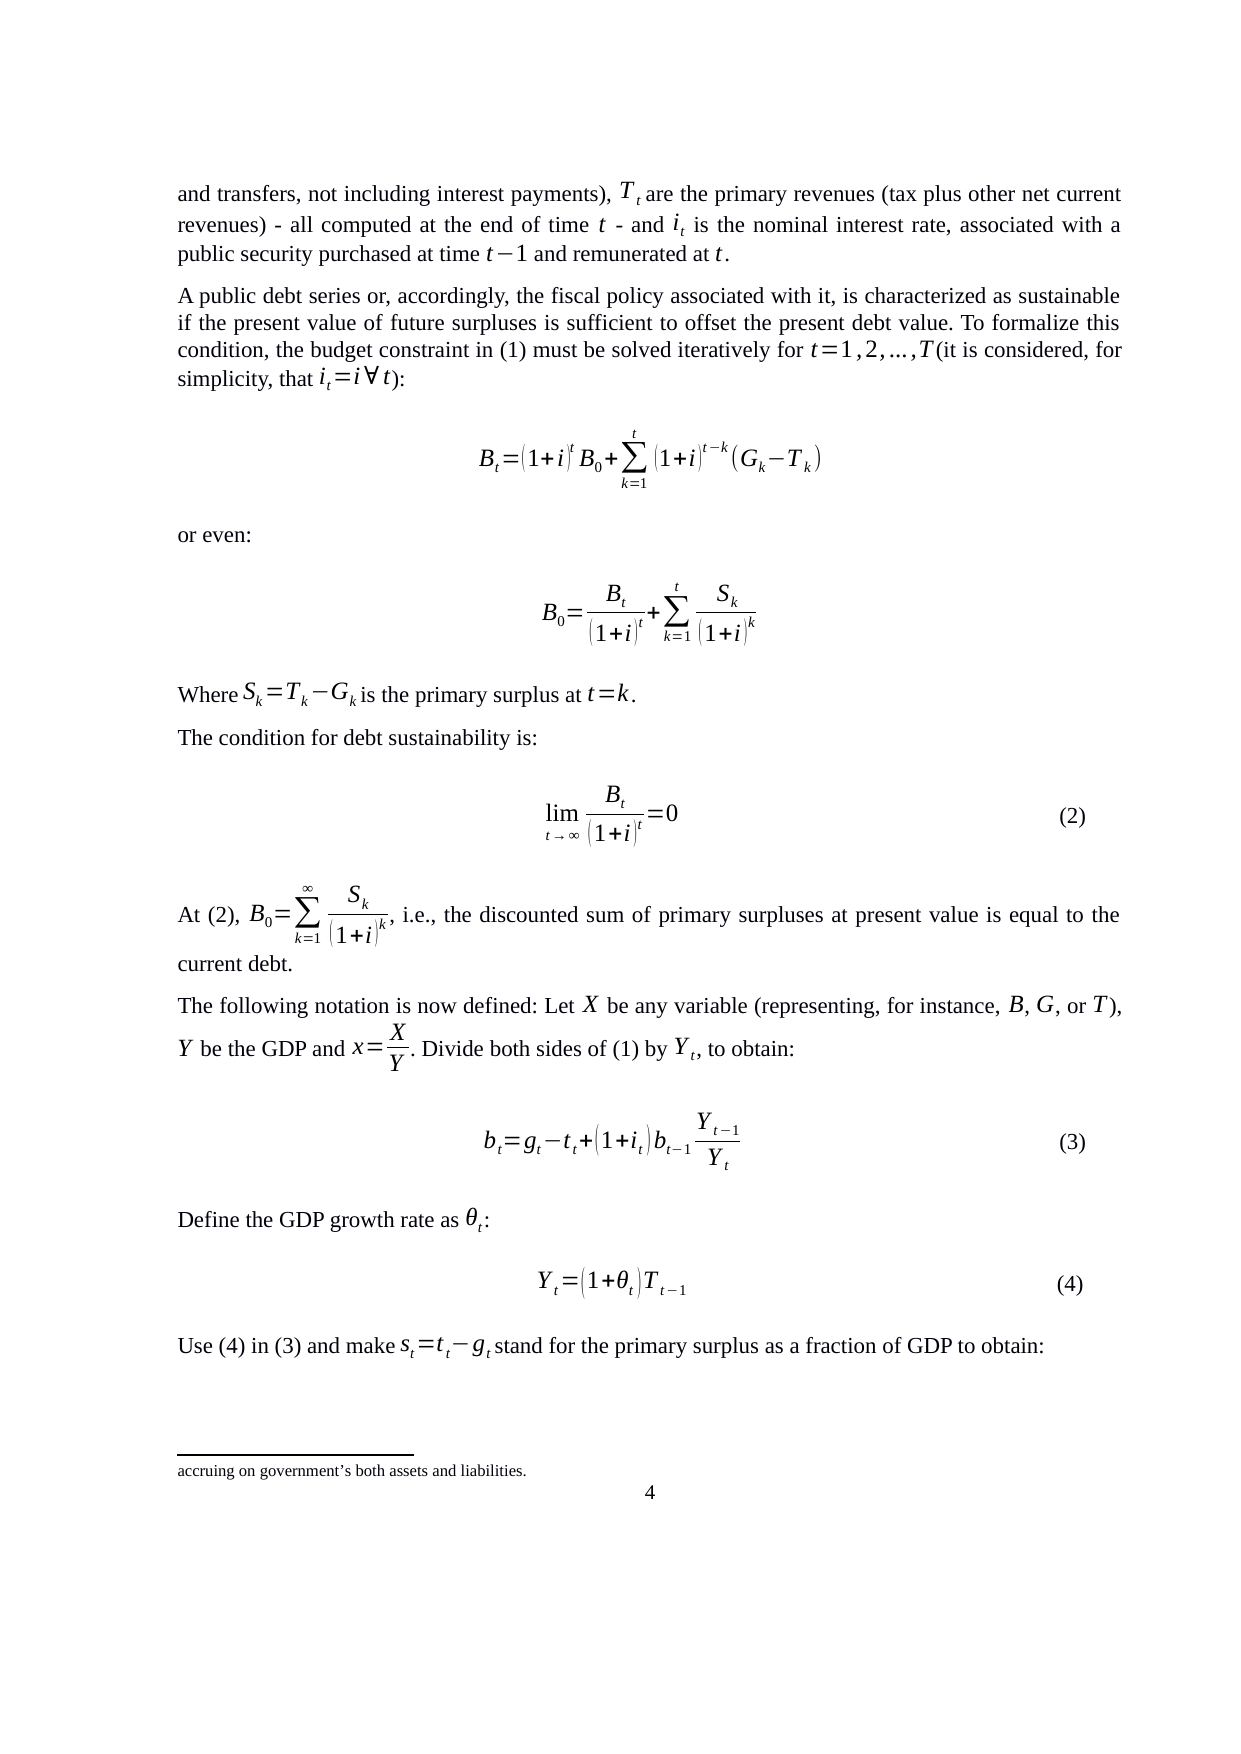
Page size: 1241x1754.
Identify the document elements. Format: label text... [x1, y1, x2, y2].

table_header [177, 563, 1121, 663]
text The following notation is now defined: Let be any variable (representing, for instance, , , or ), be the GDP and . Divide both sides of (1) by , to obtain: [177, 991, 1122, 1078]
text Define the GDP growth rate as : [177, 1204, 1122, 1235]
table_header (4) [1045, 1250, 1122, 1315]
text The condition for debt sustainability is: [177, 724, 1122, 751]
table_header (3) [1048, 1093, 1121, 1189]
table_header [177, 1250, 1045, 1315]
text A public debt series or, accordingly, the fiscal policy associated with it, is characterized as sustainable if the present value of future surpluses is sufficient to offset the present debt value. To formalize this condition, the budget constraint in (1) must be solved iteratively for (it is considered, for simplicity, that ): [177, 282, 1122, 394]
table_header [177, 1093, 1048, 1189]
table_header [177, 766, 1048, 864]
text Use (4) in (3) and make stand for the primary surplus as a fraction of GDP to obtain: [177, 1330, 1122, 1361]
table_header (2) [1048, 766, 1121, 864]
text or even: [177, 521, 1122, 548]
table_header [177, 409, 1121, 506]
text Where is the primary surplus at . [177, 678, 1122, 709]
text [177, 177, 1122, 267]
text At (2), , i.e., the discounted sum of primary surpluses at present value is equal to the current debt. [177, 879, 1122, 976]
